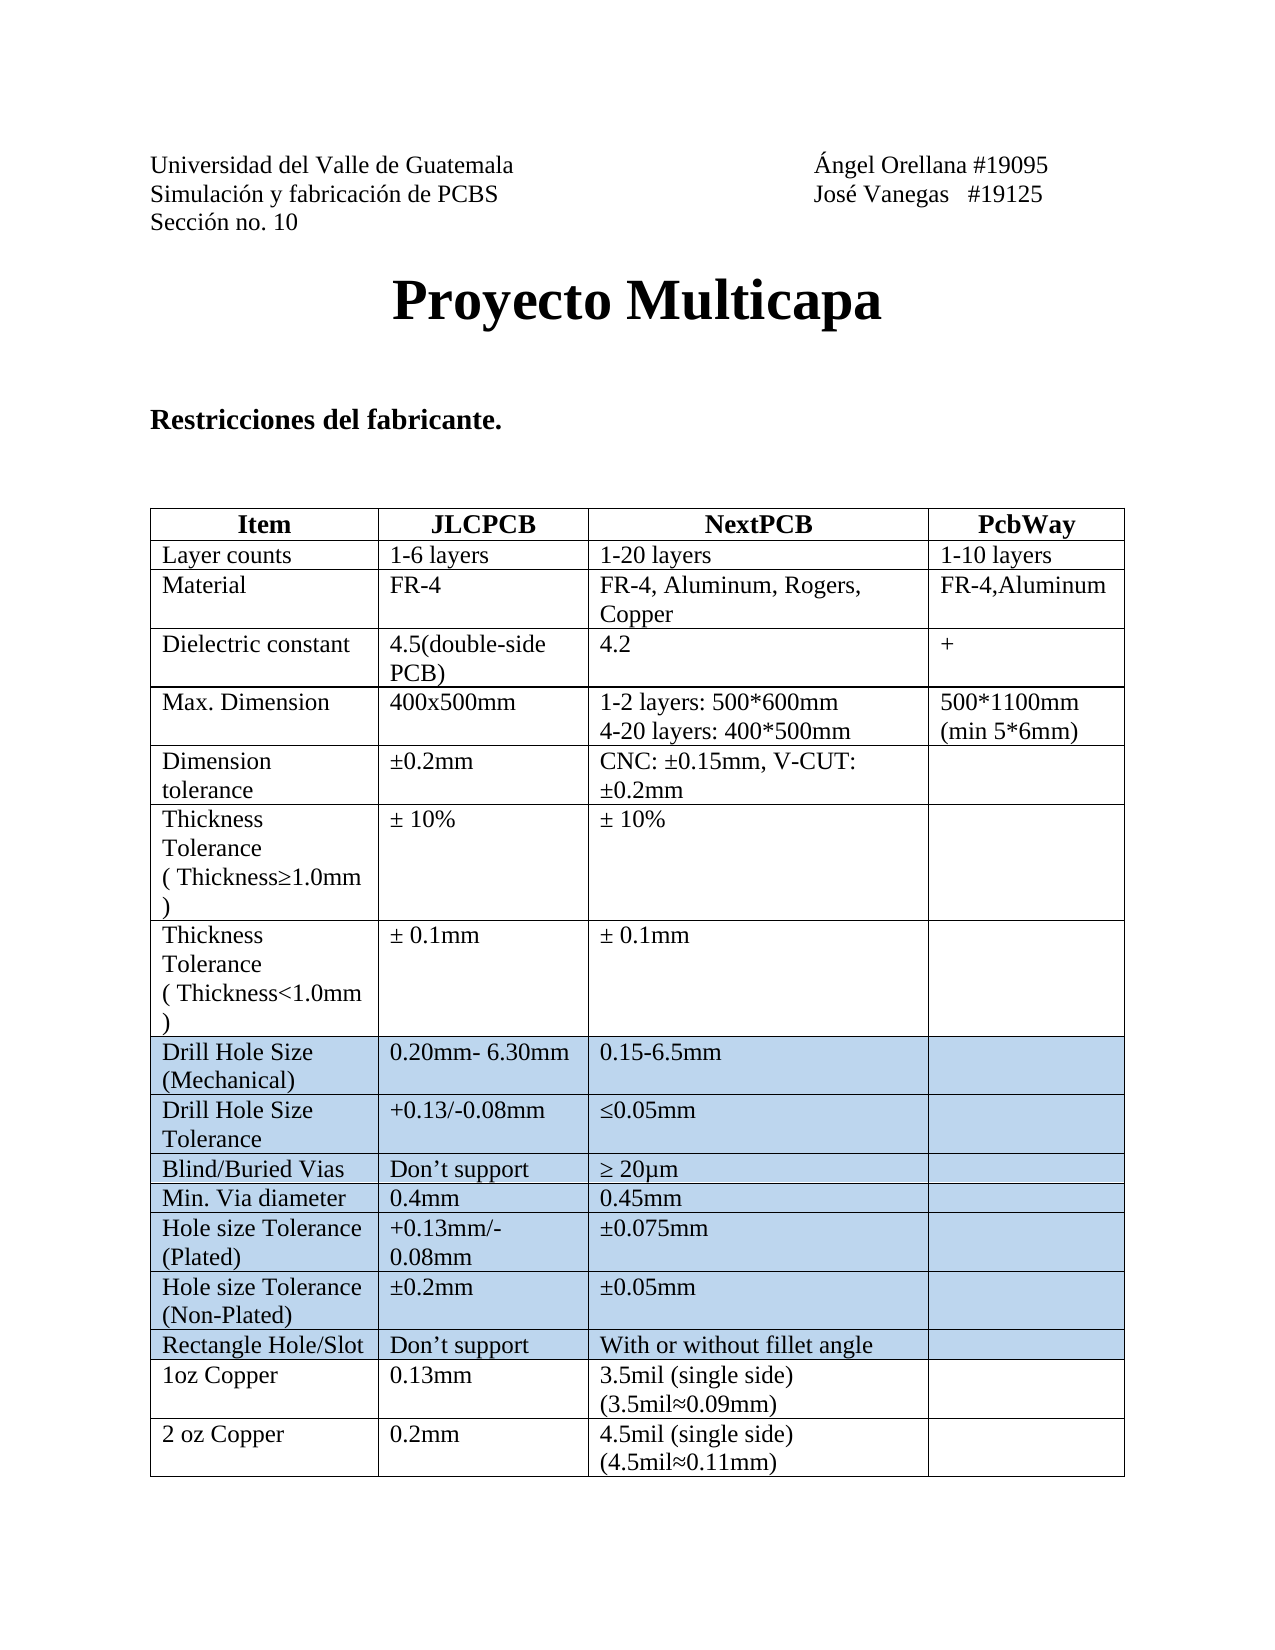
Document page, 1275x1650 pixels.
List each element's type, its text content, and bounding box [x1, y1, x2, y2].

table_cell 1-2 layers: 500*600mm 4-20 layers: 400*500mm [589, 688, 928, 745]
table_cell [929, 1154, 1124, 1182]
text Proyecto Multicapa [150, 265, 1125, 332]
table_cell Drill Hole Size Tolerance [151, 1095, 378, 1153]
table_cell Min. Via diameter [151, 1184, 378, 1212]
table_cell Hole size Tolerance (Non-Plated) [151, 1272, 378, 1329]
table_cell [929, 746, 1124, 803]
table_cell 500*1100mm (min 5*6mm) [929, 688, 1124, 745]
table_header NextPCB [589, 509, 928, 539]
table_cell 3.5mil (single side) (3.5mil≈0.09mm) [589, 1360, 928, 1418]
table_cell 0.20mm- 6.30mm [379, 1037, 588, 1094]
table_header Item [151, 509, 378, 539]
table_cell +0.13/-0.08mm [379, 1095, 588, 1153]
table_cell ±0.05mm [589, 1272, 928, 1329]
table_cell 0.13mm [379, 1360, 588, 1418]
table_cell 1oz Copper [151, 1360, 378, 1418]
table_cell FR-4,Aluminum [929, 570, 1124, 628]
table_cell 1-20 layers [589, 541, 928, 569]
table_cell Layer counts [151, 541, 378, 569]
table_cell [929, 1330, 1124, 1359]
table_cell ≥ 20µm [589, 1154, 928, 1182]
table_cell [929, 1184, 1124, 1212]
table_cell ±0.075mm [589, 1213, 928, 1271]
table_cell With or without fillet angle [589, 1330, 928, 1359]
table_cell [929, 1272, 1124, 1329]
table_cell 1-6 layers [379, 541, 588, 569]
table_header PcbWay [929, 509, 1124, 539]
table_cell [929, 921, 1124, 1036]
table_cell [929, 1419, 1124, 1476]
table_cell Drill Hole Size (Mechanical) [151, 1037, 378, 1094]
table_cell 4.5(double-side PCB) [379, 629, 588, 686]
table_cell 0.15-6.5mm [589, 1037, 928, 1094]
table_cell Don’t support [379, 1330, 588, 1359]
table_cell Hole size Tolerance (Plated) [151, 1213, 378, 1271]
table_cell FR-4 [379, 570, 588, 628]
text Sección no. 10 [150, 207, 1125, 236]
table_cell 0.45mm [589, 1184, 928, 1212]
table_header JLCPCB [379, 509, 588, 539]
table_cell [929, 1037, 1124, 1094]
table_cell Max. Dimension [151, 688, 378, 745]
table_cell ±0.2mm [379, 746, 588, 803]
table_cell ±0.2mm [379, 1272, 588, 1329]
table_cell Material [151, 570, 378, 628]
table_cell + [929, 629, 1124, 686]
table_cell 0.2mm [379, 1419, 588, 1476]
table_cell 2 oz Copper [151, 1419, 378, 1476]
table_cell [929, 805, 1124, 919]
table_cell +0.13mm/-0.08mm [379, 1213, 588, 1271]
text Simulación y fabricación de PCBS José Vanegas #19125 [150, 179, 1125, 207]
table_cell Blind/Buried Vias [151, 1154, 378, 1182]
table_cell Thickness Tolerance ( Thickness≥1.0mm) [151, 805, 378, 919]
table_cell 0.4mm [379, 1184, 588, 1212]
table_cell Don’t support [379, 1154, 588, 1182]
table_cell Rectangle Hole/Slot [151, 1330, 378, 1359]
table_cell 400x500mm [379, 688, 588, 745]
table_cell Dielectric constant [151, 629, 378, 686]
table_cell [929, 1213, 1124, 1271]
table_cell ± 0.1mm [589, 921, 928, 1036]
text Universidad del Valle de Guatemala Ángel Orellana #19095 [150, 150, 1125, 179]
table_cell [929, 1360, 1124, 1418]
table_cell Dimension tolerance [151, 746, 378, 803]
table_cell [929, 1095, 1124, 1153]
table_cell FR-4, Aluminum, Rogers, Copper [589, 570, 928, 628]
table_cell ± 10% [589, 805, 928, 919]
table_cell 1-10 layers [929, 541, 1124, 569]
table_cell CNC: ±0.15mm, V-CUT: ±0.2mm [589, 746, 928, 803]
table_cell ≤0.05mm [589, 1095, 928, 1153]
table_cell ± 10% [379, 805, 588, 919]
table_cell ± 0.1mm [379, 921, 588, 1036]
table_cell 4.2 [589, 629, 928, 686]
table_cell 4.5mil (single side) (4.5mil≈0.11mm) [589, 1419, 928, 1476]
text Restricciones del fabricante. [150, 402, 1125, 435]
table_cell Thickness Tolerance ( Thickness<1.0mm) [151, 921, 378, 1036]
